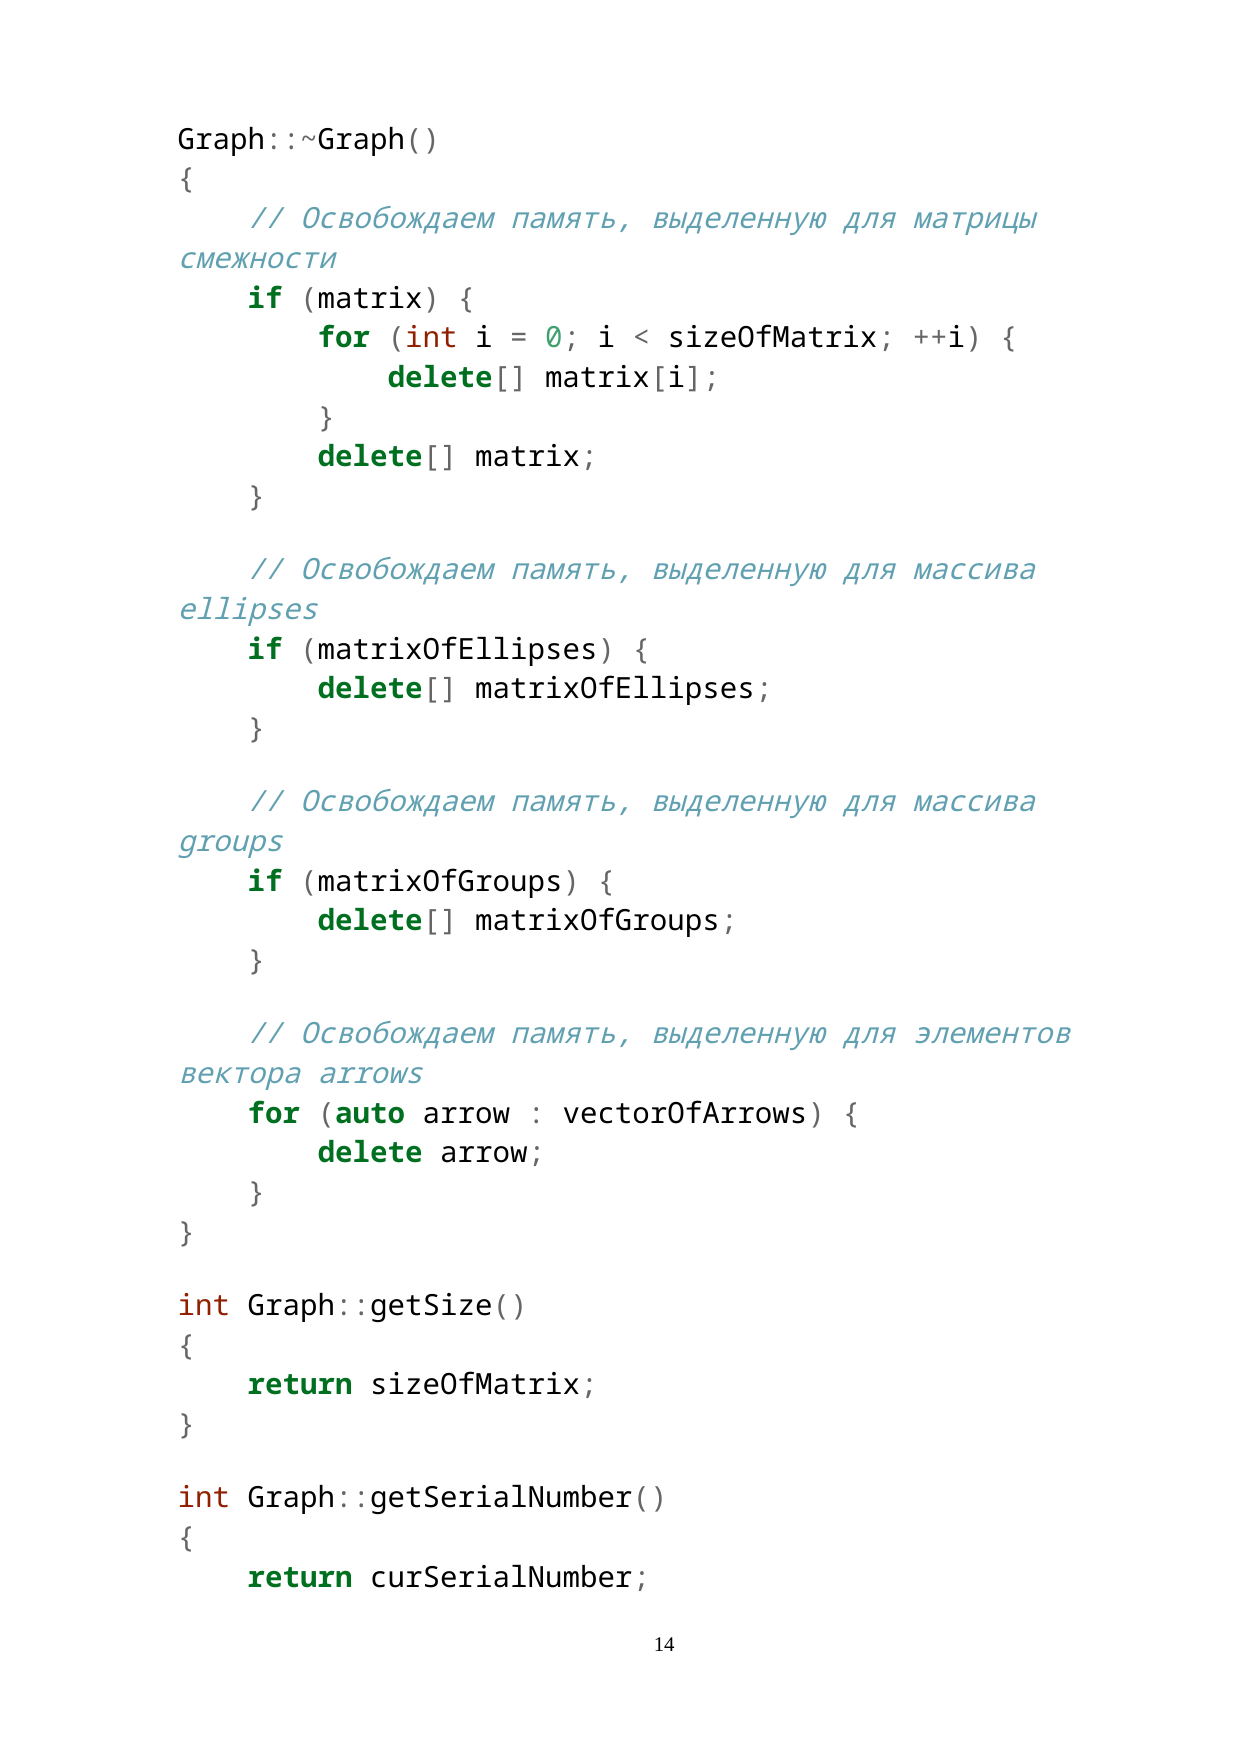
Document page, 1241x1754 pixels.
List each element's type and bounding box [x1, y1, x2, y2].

text [177, 118, 1151, 1596]
